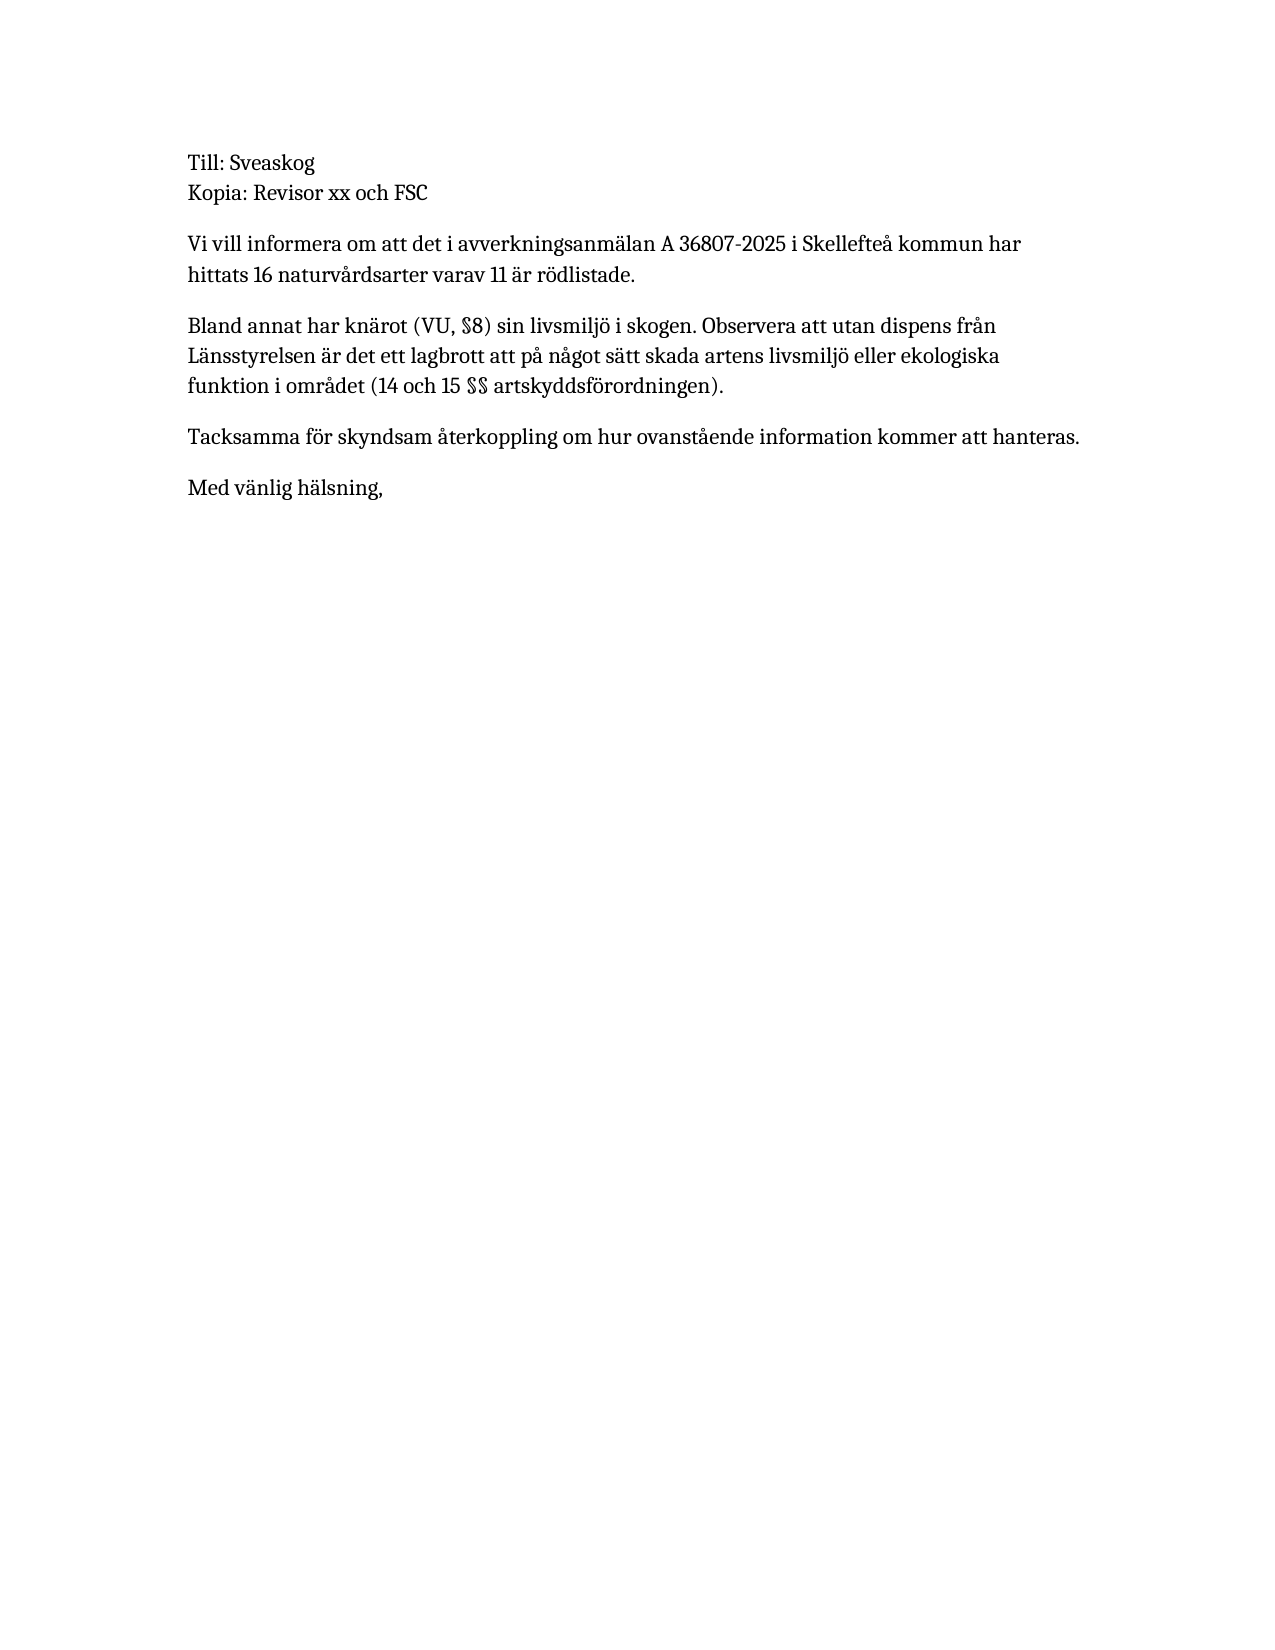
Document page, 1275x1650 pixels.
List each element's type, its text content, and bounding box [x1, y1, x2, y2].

text Tacksamma för skyndsam återkoppling om hur ovanstående information kommer att hanteras. [187, 424, 1087, 450]
text Bland annat har knärot (VU, §8) sin livsmiljö i skogen. Observera att utan dispens från Länsstyrelsen är det ett lagbrott att på något sätt skada artens livsmiljö eller ekologiska funktion i området (14 och 15 §§ artskyddsförordningen). [187, 312, 1087, 399]
text Med vänlig hälsning, [187, 475, 1087, 532]
text Vi vill informera om att det i avverkningsanmälan A 36807-2025 i Skellefteå kommun har hittats 16 naturvårdsarter varav 11 är rödlistade. [187, 231, 1087, 288]
text Till: Sveaskog Kopia: Revisor xx och FSC [187, 150, 1087, 207]
